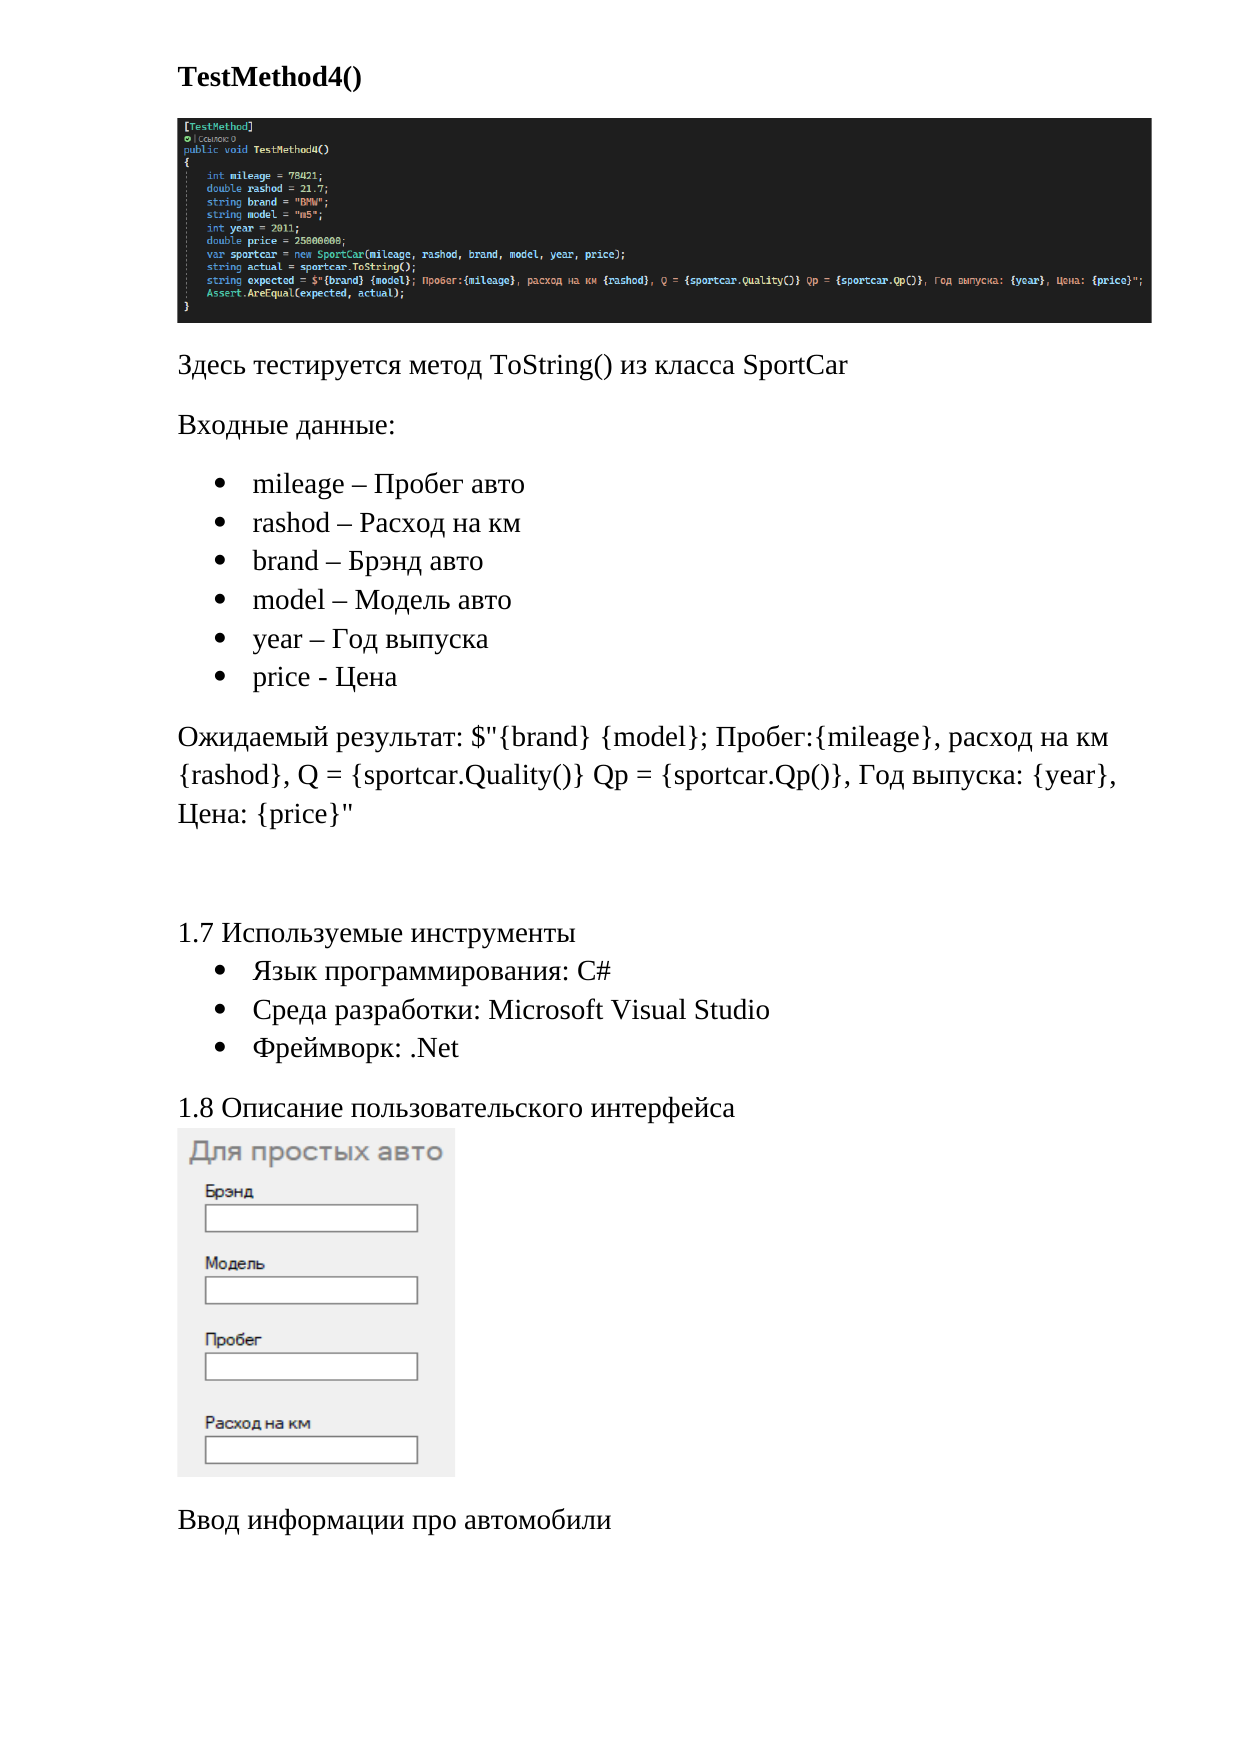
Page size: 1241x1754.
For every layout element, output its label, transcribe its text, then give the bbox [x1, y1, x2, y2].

text TestMethod4() [177, 59, 1152, 93]
list model – Модель авто [215, 582, 1152, 616]
picture [177, 1128, 456, 1477]
list Фреймворк: .Net [215, 1031, 1152, 1064]
text Здесь тестируется метод ToString() из класса SportCar [177, 347, 1152, 381]
picture [177, 118, 1152, 323]
subtitle 1.8 Описание пользовательского интерфейса [177, 1090, 1152, 1123]
subtitle 1.7 Используемые инструменты [177, 915, 1152, 948]
list year – Год выпуска [215, 621, 1152, 654]
list price - Цена [215, 659, 1152, 693]
list Язык программирования: C# [215, 953, 1152, 987]
list brand – Брэнд авто [215, 543, 1152, 577]
list mileage – Пробег авто [215, 466, 1152, 500]
text Ввод информации про автомобили [177, 1502, 1152, 1536]
list rashod – Расход на км [215, 505, 1152, 538]
text Ожидаемый результат: $"{brand} {model}; Пробег:{mileage}, расход на км {rashod}, Q = {sportcar.Quality()} Qp = {sportcar.Qp()}, Год выпуска: {year}, Цена: {price}" [177, 719, 1152, 829]
list Среда разработки: Microsoft Visual Studio [215, 992, 1152, 1026]
text Входные данные: [177, 407, 1152, 440]
